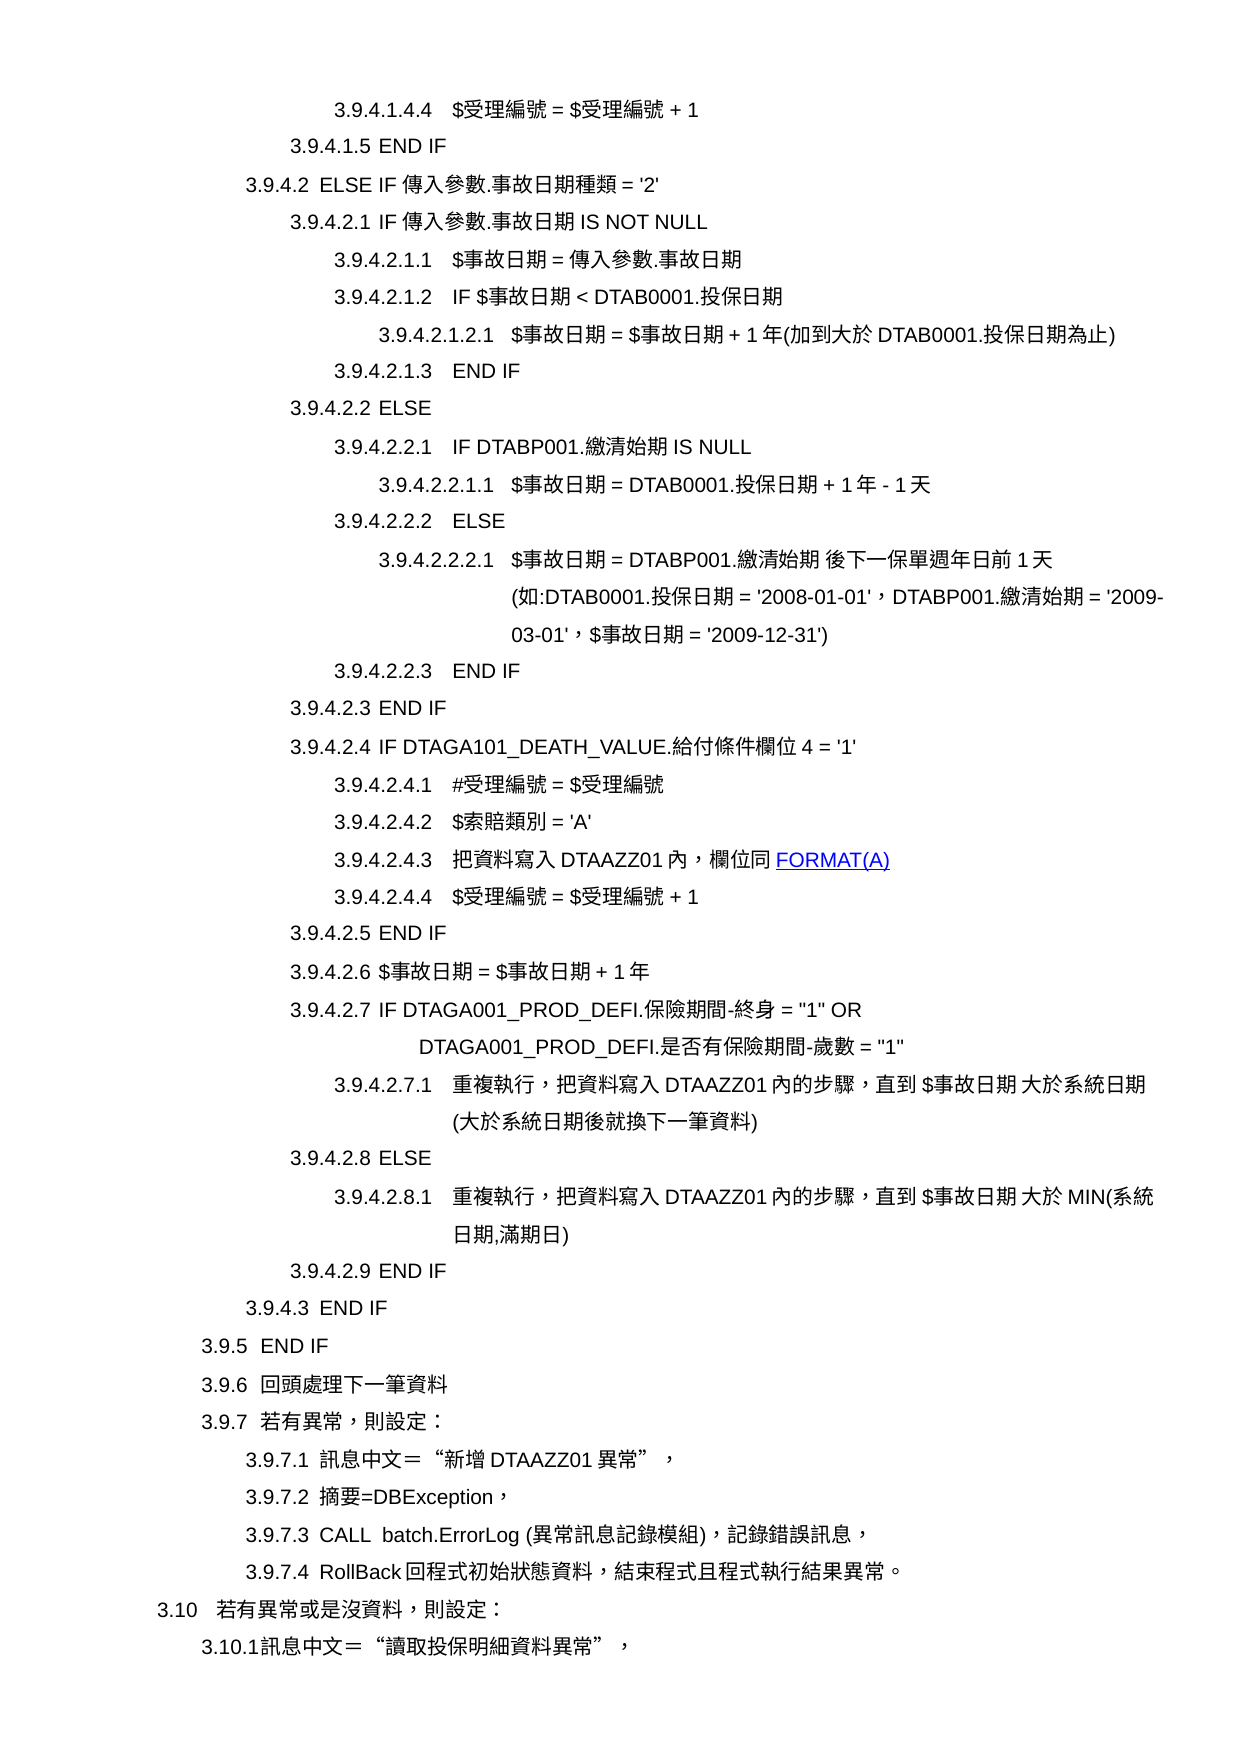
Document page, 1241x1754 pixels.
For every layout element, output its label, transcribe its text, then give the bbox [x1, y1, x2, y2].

list $事故日期 = $事故日期 + 1年 [290, 952, 1165, 989]
list 把資料寫入DTAAZZ01內，欄位同FORMAT(A) [334, 839, 1165, 877]
list END IF [245, 1289, 1165, 1327]
list END IF [290, 914, 1165, 952]
list RollBack回程式初始狀態資料，結束程式且程式執行結果異常。 [245, 1552, 1165, 1589]
list IF 傳入參數.事故日期 IS NOT NULL [290, 202, 1165, 239]
list $受理編號 = $受理編號 + 1 [334, 89, 1165, 127]
list END IF [290, 1252, 1165, 1289]
list 回頭處理下一筆資料 [201, 1364, 1165, 1402]
list $索賠類別 = 'A' [334, 802, 1165, 839]
list END IF [201, 1327, 1165, 1364]
list END IF [290, 127, 1165, 164]
list ELSE [290, 389, 1165, 427]
list CALL batch.ErrorLog (異常訊息記錄模組)，記錄錯誤訊息， [245, 1514, 1165, 1552]
list 訊息中文＝“讀取投保明細資料異常”， [201, 1627, 1165, 1664]
list 重複執行，把資料寫入DTAAZZ01內的步驟，直到 $事故日期 大於系統日期(大於系統日期後就換下一筆資料) [334, 1064, 1165, 1139]
list 若有異常或是沒資料，則設定： [157, 1589, 1165, 1627]
list 若有異常，則設定： [201, 1402, 1165, 1439]
list $事故日期 = $事故日期 + 1年(加到大於DTAB0001.投保日期為止) [378, 314, 1165, 352]
list $受理編號 = $受理編號 + 1 [334, 877, 1165, 914]
list 重複執行，把資料寫入DTAAZZ01內的步驟，直到 $事故日期 大於MIN(系統日期,滿期日) [334, 1177, 1165, 1252]
list $事故日期 = 傳入參數.事故日期 [334, 239, 1165, 277]
list ELSE IF 傳入參數.事故日期種類 = '2' [245, 164, 1165, 202]
list END IF [290, 689, 1165, 727]
list ELSE [334, 502, 1165, 539]
list 訊息中文＝“新增DTAAZZ01異常”， [245, 1439, 1165, 1477]
list $事故日期 = DTABP001.繳清始期 後下一保單週年日前1天 (如:DTAB0001.投保日期 = '2008-01-01'，DTABP001.繳清始期 = '2009-03-01'，$事故日期 = '2009-12-31') [378, 539, 1165, 652]
list IF DTAGA101_DEATH_VALUE.給付條件欄位4 = '1' [290, 727, 1165, 764]
list ELSE [290, 1139, 1165, 1177]
list 摘要=DBException， [245, 1477, 1165, 1514]
list END IF [334, 352, 1165, 389]
list $事故日期 = DTAB0001.投保日期 + 1年 - 1天 [378, 464, 1165, 502]
list IF $事故日期 < DTAB0001.投保日期 [334, 277, 1165, 314]
list #受理編號 = $受理編號 [334, 764, 1165, 802]
list IF DTABP001.繳清始期 IS NULL [334, 427, 1165, 464]
list END IF [334, 652, 1165, 689]
list IF DTAGA001_PROD_DEFI.保險期間-終身 = "1" OR DTAGA001_PROD_DEFI.是否有保險期間-歲數 = "1" [290, 989, 1165, 1064]
